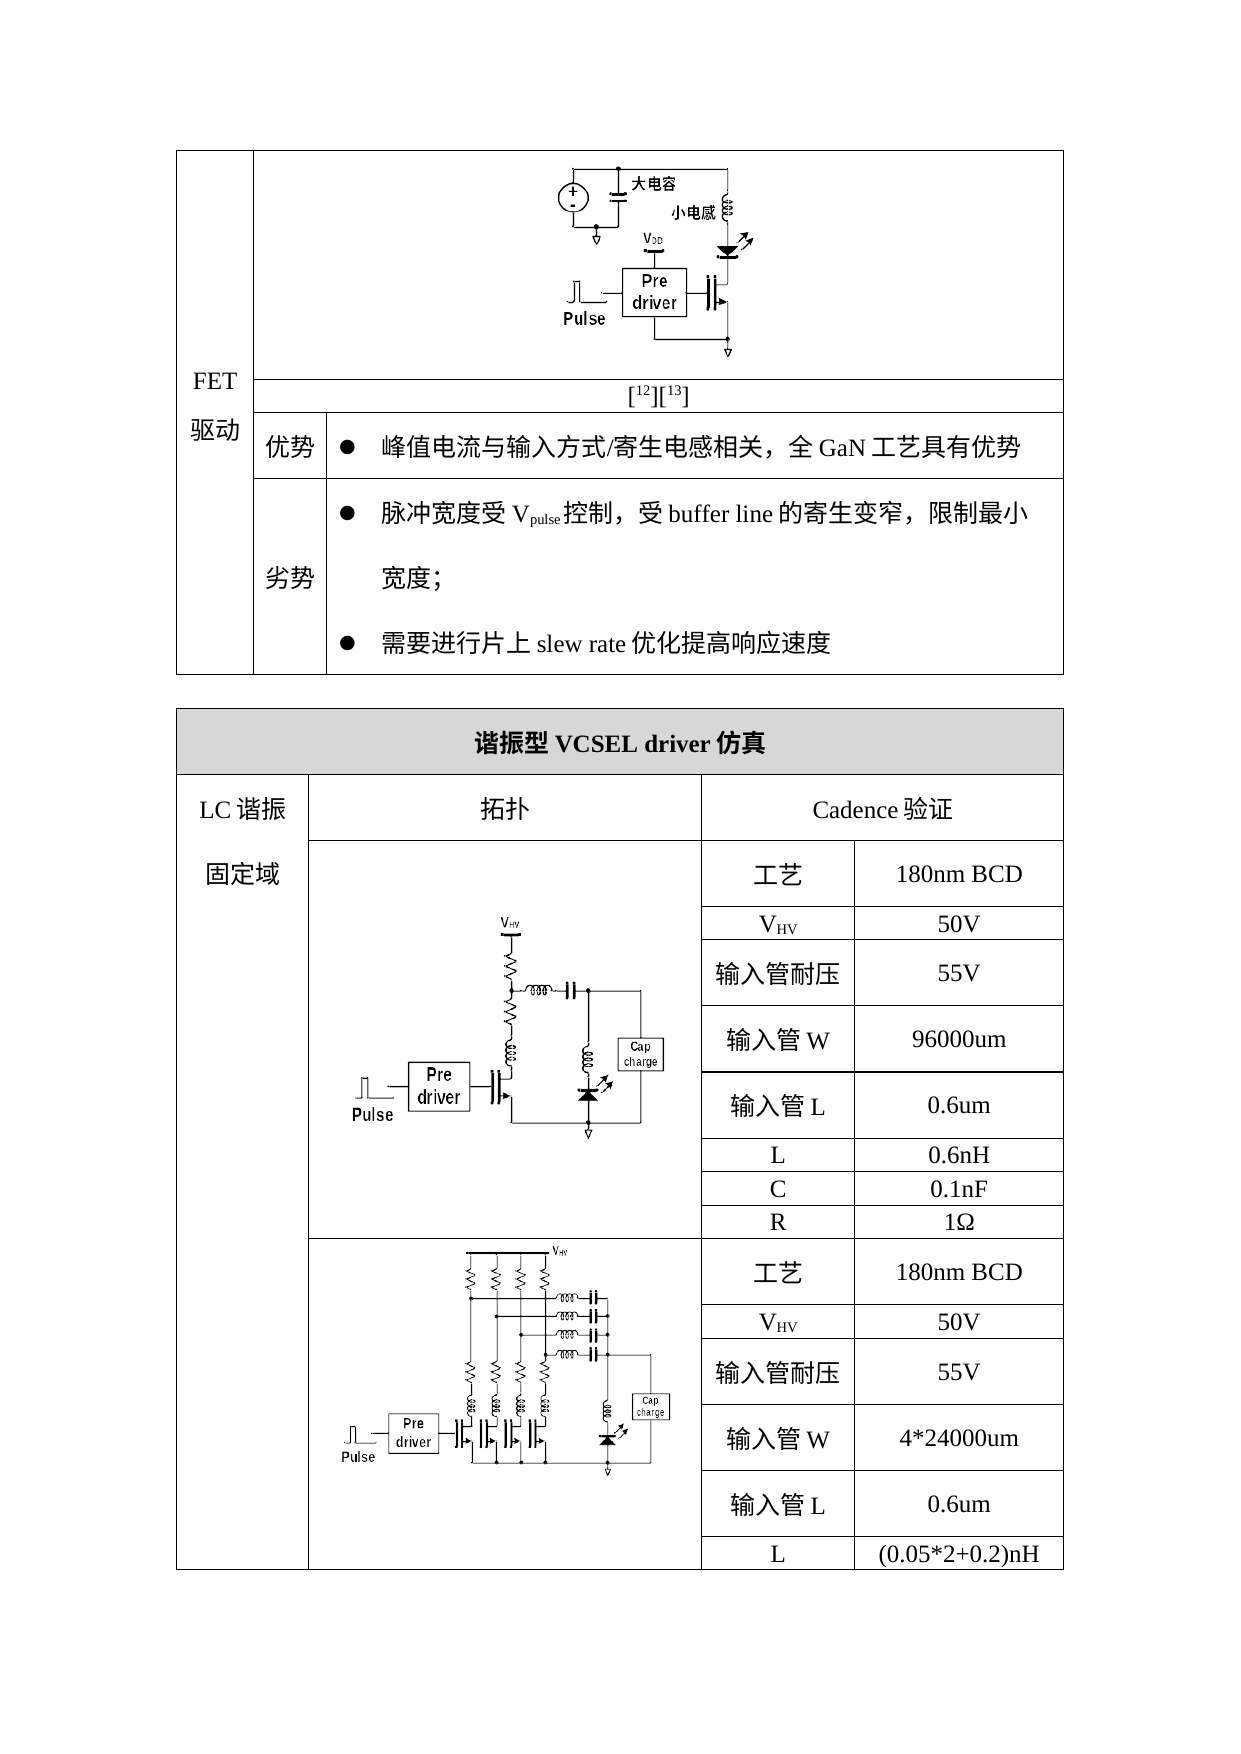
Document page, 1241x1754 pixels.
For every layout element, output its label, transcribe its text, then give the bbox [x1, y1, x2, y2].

table_cell (0.05*2+0.2)nH [855, 1537, 1063, 1569]
table_cell 50V [855, 907, 1063, 939]
table_cell [][] [254, 380, 1063, 412]
table_cell L [702, 1537, 854, 1569]
table_cell [309, 841, 701, 1238]
table_cell C [702, 1172, 854, 1204]
table_header 谐振型VCSEL driver仿真 [177, 709, 1063, 774]
table_cell R [702, 1206, 854, 1238]
table_cell 输入管L [702, 1471, 854, 1536]
table_cell Cadence验证 [702, 775, 1063, 840]
table_cell VHV [702, 907, 854, 939]
table_cell 55V [855, 1339, 1063, 1404]
table_cell 输入管W [702, 1006, 854, 1071]
table_cell 0.6nH [855, 1139, 1063, 1171]
table_cell 50V [855, 1305, 1063, 1338]
table_cell LC谐振固定域 [177, 775, 308, 1569]
table_cell 输入管耐压 [702, 1339, 854, 1404]
table_cell L [702, 1139, 854, 1171]
table_cell 0.6um [855, 1073, 1063, 1137]
table_cell 劣势 [254, 479, 326, 674]
table_cell 输入管L [702, 1073, 854, 1137]
table_cell 优势 [254, 413, 326, 478]
table_cell 输入管耐压 [702, 940, 854, 1005]
table_cell VHV [702, 1305, 854, 1338]
table_cell 拓扑 [309, 775, 701, 840]
table_cell 输入管W [702, 1405, 854, 1470]
table_cell [254, 151, 1063, 378]
table_cell 180nm BCD [855, 841, 1063, 906]
table_cell 峰值电流与输入方式/寄生电感相关，全GaN工艺具有优势 [327, 413, 1063, 478]
table_cell 4*24000um [855, 1405, 1063, 1470]
table_cell 180nm BCD [855, 1239, 1063, 1304]
table_cell 工艺 [702, 841, 854, 906]
table_cell FET驱动 [177, 151, 253, 674]
table_cell 0.6um [855, 1471, 1063, 1536]
table_cell 55V [855, 940, 1063, 1005]
table_cell 96000um [855, 1006, 1063, 1071]
table_cell 脉冲宽度受Vpulse控制，受buffer line的寄生变窄，限制最小宽度； 需要进行片上slew rate优化提高响应速度 [327, 479, 1063, 674]
table_cell [309, 1239, 701, 1569]
table_cell 工艺 [702, 1239, 854, 1304]
table_cell 0.1nF [855, 1172, 1063, 1204]
table_cell 1Ω [855, 1206, 1063, 1238]
